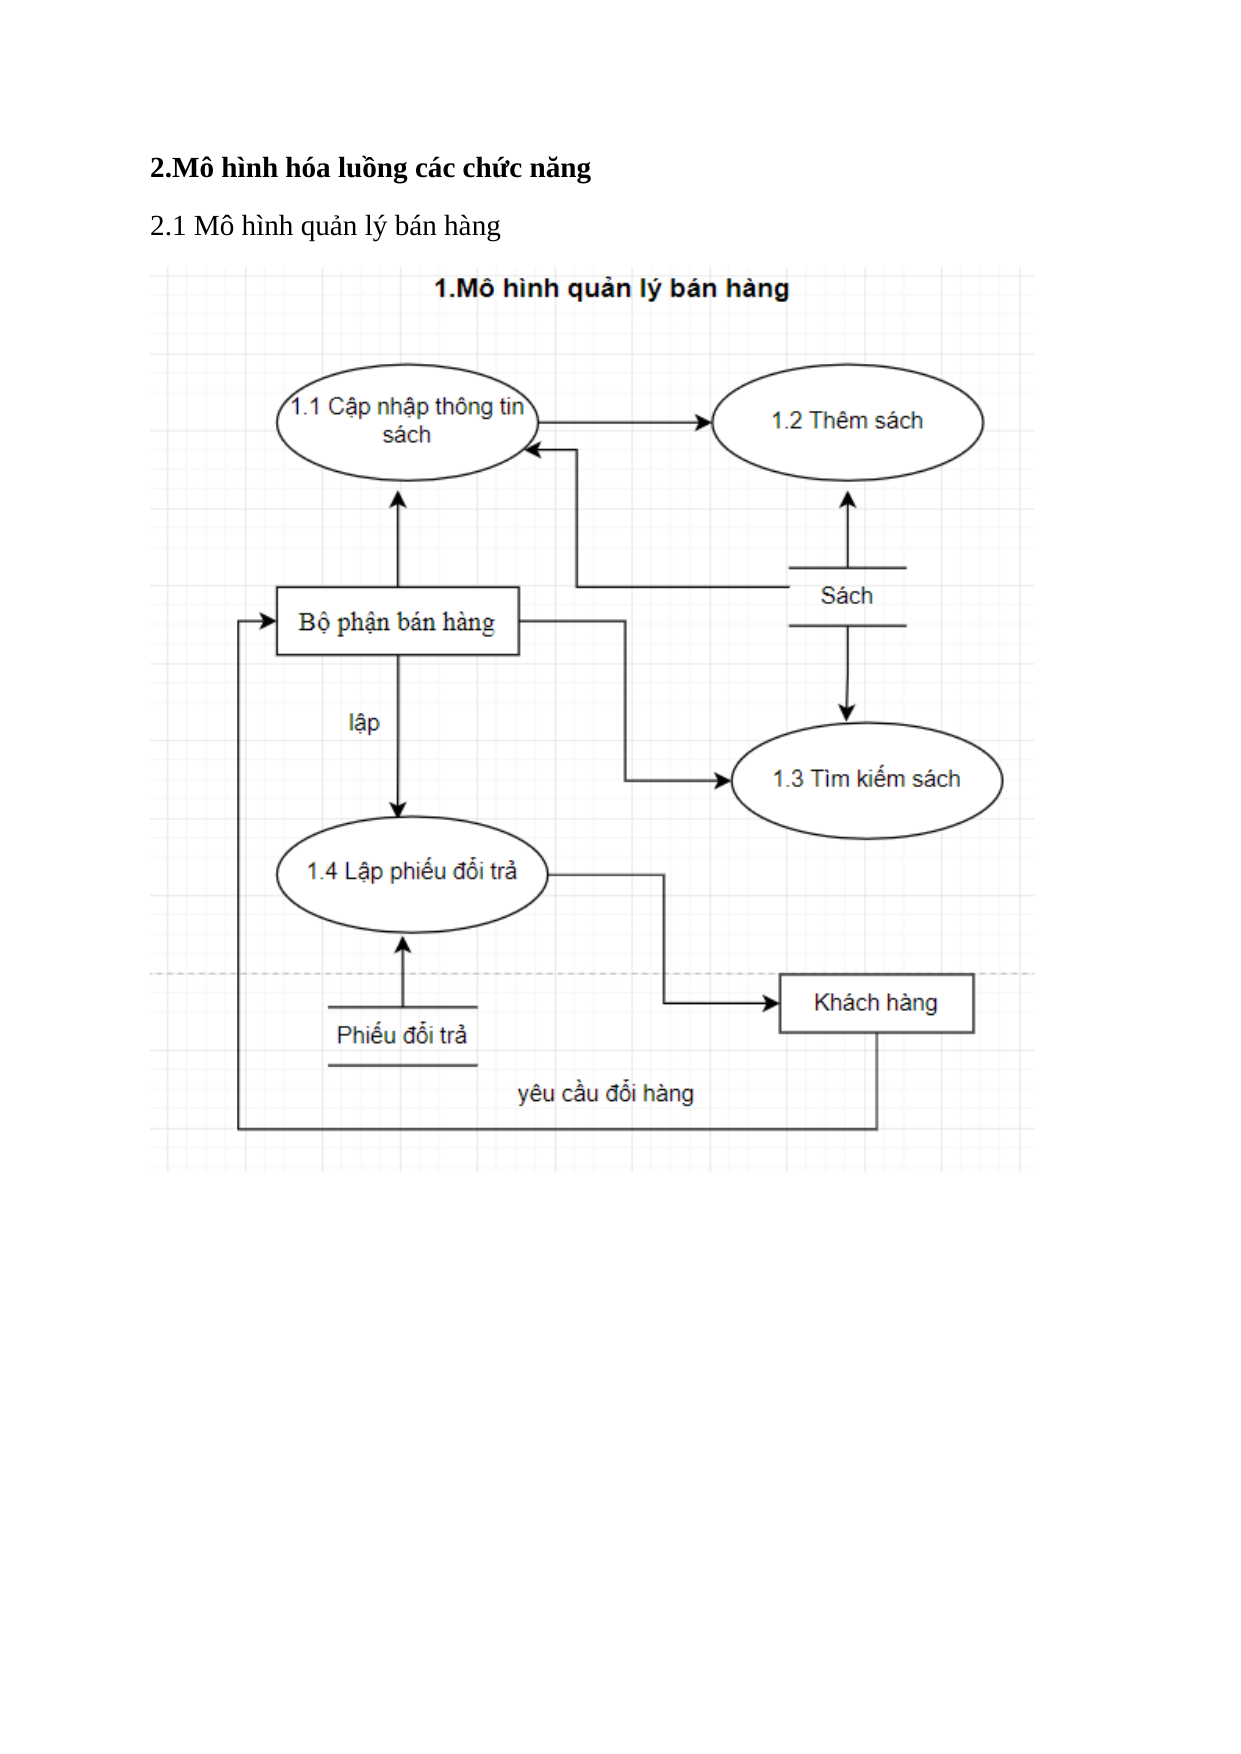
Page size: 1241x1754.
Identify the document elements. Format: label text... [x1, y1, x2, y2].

picture [150, 267, 1035, 1172]
subtitle 2.Mô hình hóa luồng các chức năng [150, 150, 1090, 183]
subtitle 2.1 Mô hình quản lý bán hàng [150, 208, 1090, 242]
